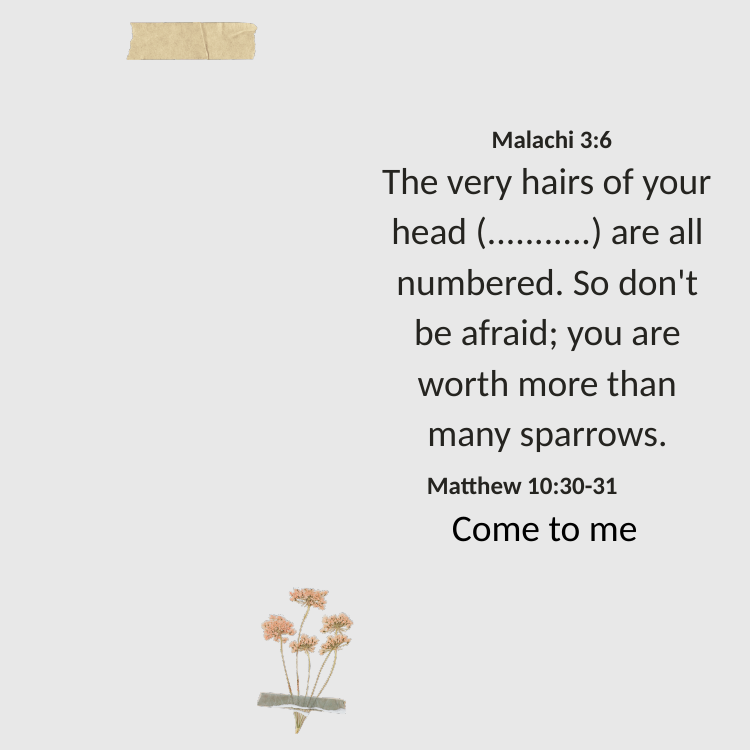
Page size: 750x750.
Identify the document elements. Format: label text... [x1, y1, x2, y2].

text Malachi 3:6 [443, 124, 660, 155]
text The very hairs of your head (...........) are all numbered. So don't be afraid; you are worth more than many sparrows. [376, 158, 718, 456]
picture [257, 587, 354, 734]
subtitle Matthew 10:30-31 [427, 470, 719, 501]
picture [126, 22, 258, 60]
text Come to me [393, 505, 696, 551]
